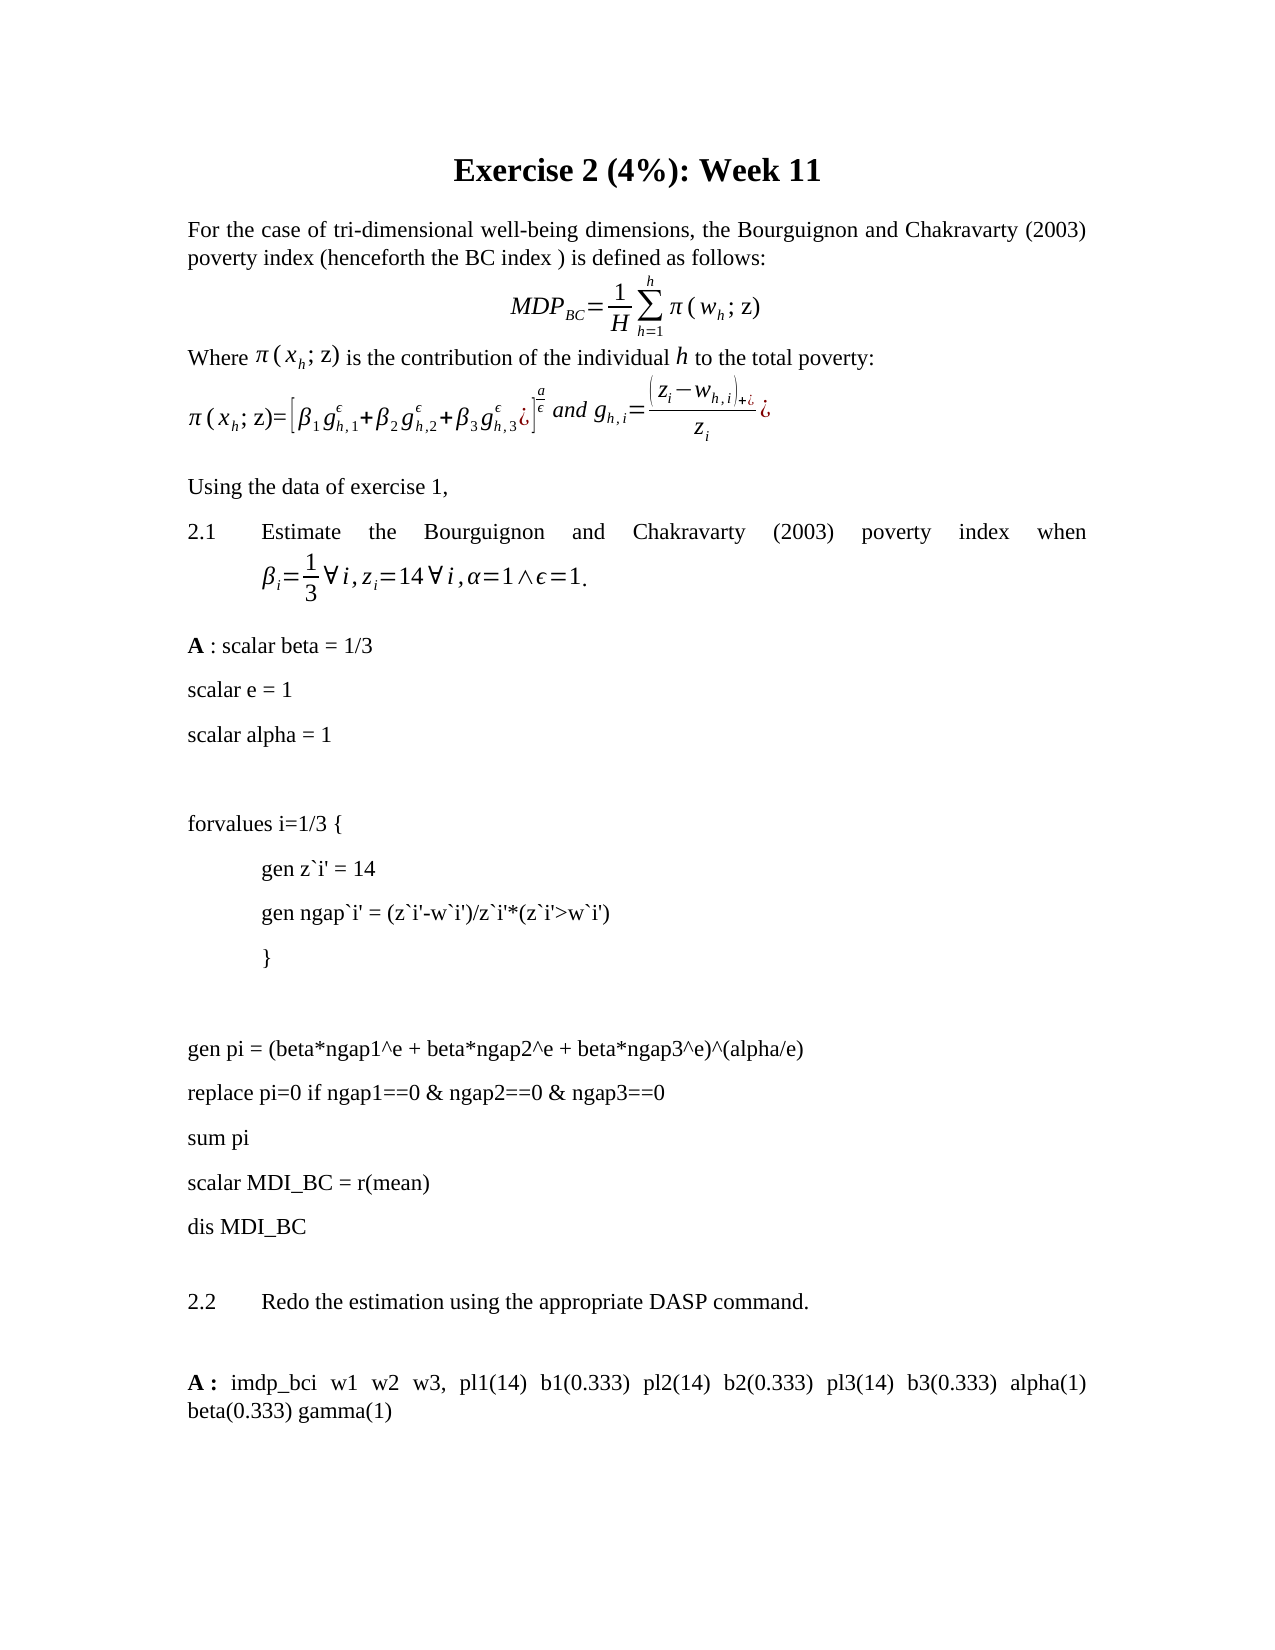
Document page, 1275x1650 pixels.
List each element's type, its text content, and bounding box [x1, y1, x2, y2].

text scalar e = 1 [187, 677, 1087, 703]
text A : imdp_bci w1 w2 w3, pl1(14) b1(0.333) pl2(14) b2(0.333) pl3(14) b3(0.333) alpha(1) beta(0.333) gamma(1) [187, 1369, 1087, 1423]
text Using the data of exercise 1, [187, 473, 1087, 499]
text gen pi = (beta*ngap1^e + beta*ngap2^e + beta*ngap3^e)^(alpha/e) [187, 1035, 1087, 1061]
text For the case of tri-dimensional well-being dimensions, the Bourguignon and Chakravarty (2003) poverty index (henceforth the BC index ) is defined as follows: [187, 216, 1087, 271]
text A : scalar beta = 1/3 [187, 632, 1087, 658]
text scalar MDI_BC = r(mean) [187, 1169, 1087, 1195]
text scalar alpha = 1 [187, 721, 1087, 747]
text } [187, 944, 1087, 970]
text and [187, 374, 1087, 444]
text dis MDI_BC [187, 1213, 1087, 1239]
text sum pi [187, 1124, 1087, 1150]
list Redo the estimation using the appropriate DASP command. [187, 1288, 1087, 1314]
text replace pi=0 if ngap1==0 & ngap2==0 & ngap3==0 [187, 1079, 1087, 1106]
text gen ngap`i' = (z`i'-w`i')/z`i'*(z`i'>w`i') [187, 899, 1087, 926]
subtitle Exercise 2 (4%): Week 11 [187, 150, 1087, 188]
text Where is the contribution of the individual to the total poverty: [187, 341, 1087, 372]
text gen z`i' = 14 [187, 855, 1087, 881]
list Estimate the Bourguignon and Chakravarty (2003) poverty index when . [187, 518, 1087, 607]
text forvalues i=1/3 { [187, 810, 1087, 837]
